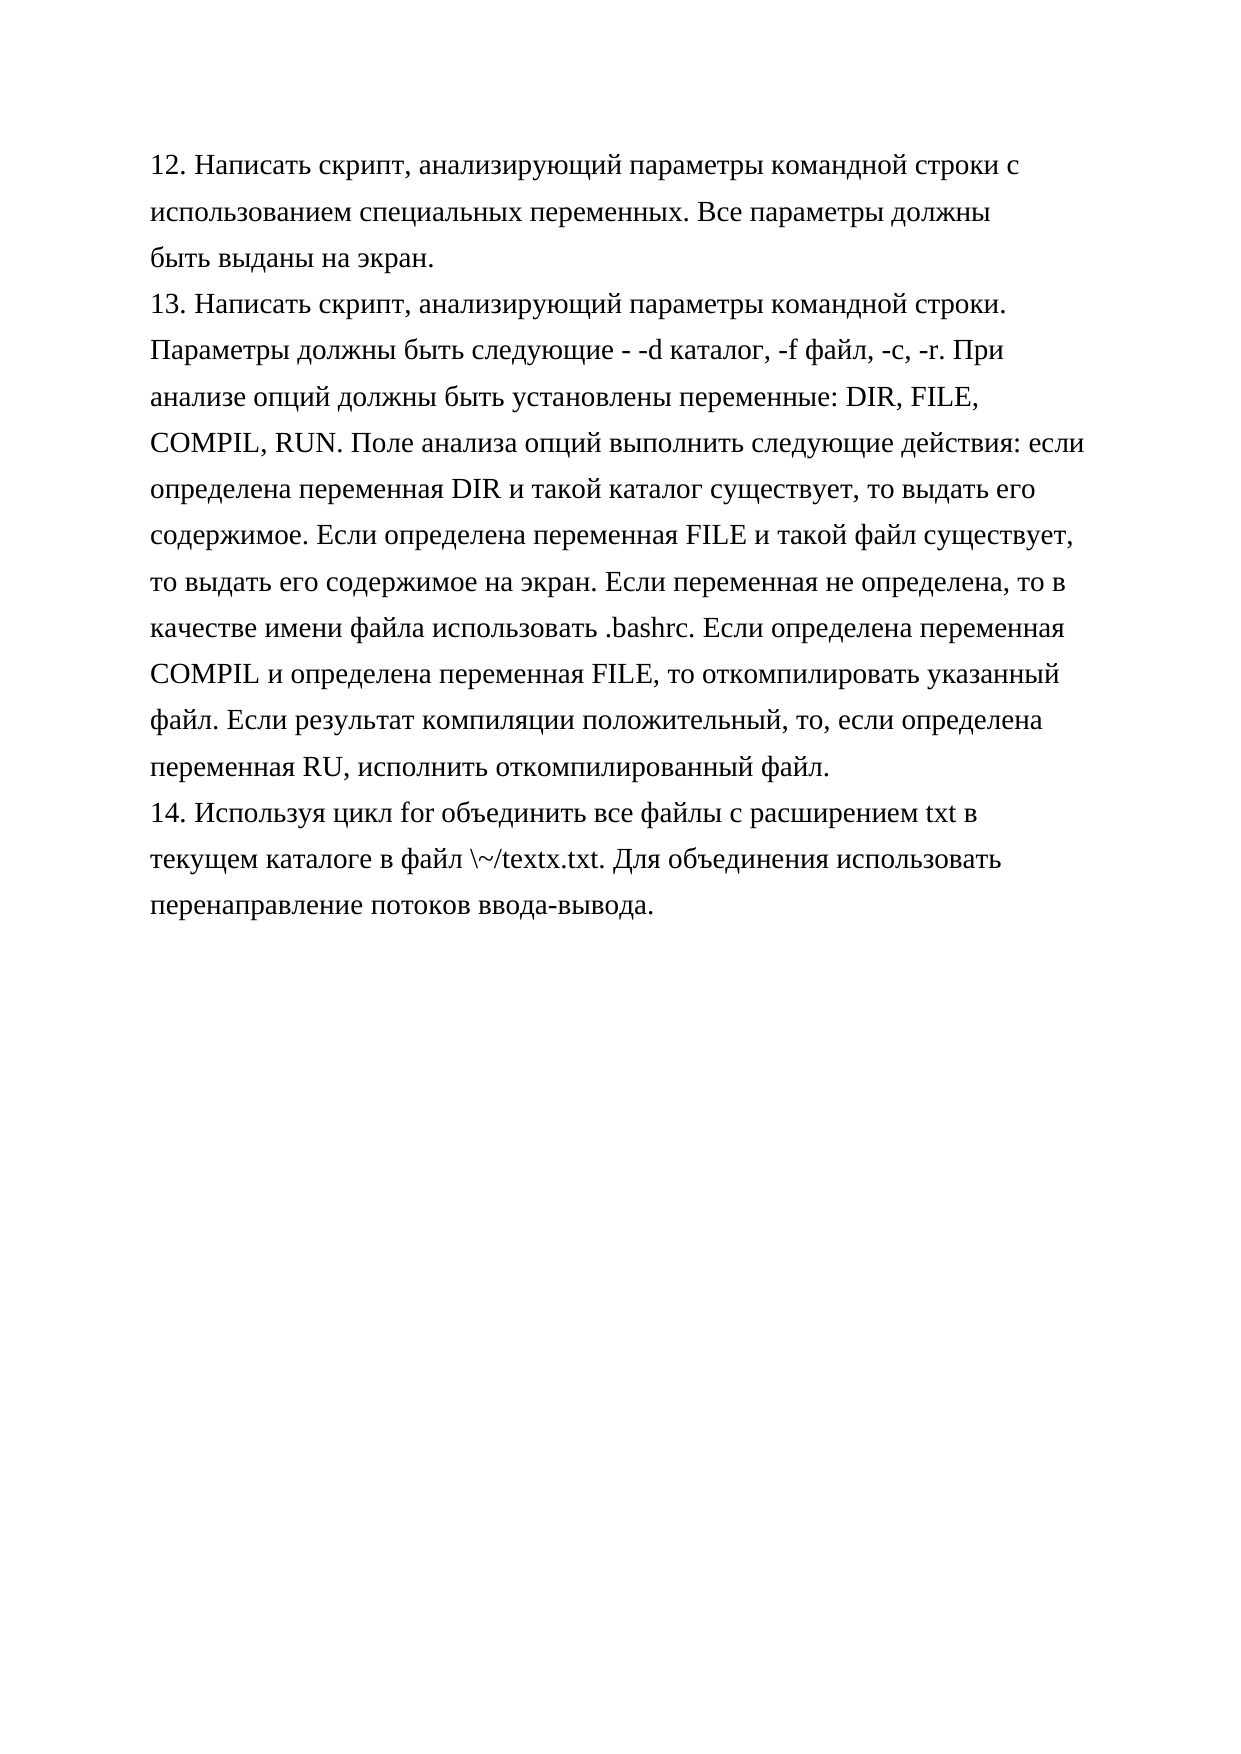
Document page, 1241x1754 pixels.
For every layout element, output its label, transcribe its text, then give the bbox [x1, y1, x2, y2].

list Используя цикл for объединить все файлы с расширением txt в текущем каталоге в файл \~/textx.txt. Для объединения использовать перенаправление потоков ввода-вывода. [150, 795, 1002, 921]
list Написать скрипт, анализирующий параметры командной строки. Параметры должны быть следующие - -d каталог, -f файл, -c, -r. При анализе опций должны быть установлены переменные: DIR, FILE, COMPIL, RUN. Поле анализа опций выполнить следующие действия: если определена переменная DIR и такой каталог существует, то выдать его содержимое. Если определена переменная FILE и такой файл существует, то выдать его содержимое на экран. Если переменная не определена, то в качестве имени файла использовать .bashrc. Если определена переменная COMPIL и определена переменная FILE, то откомпилировать указанный файл. Если результат компиляции положительный, то, если определена переменная RU, исполнить откомпилированный файл. [150, 286, 1085, 782]
list Написать скрипт, анализирующий параметры командной строки с использованием специальных переменных. Все параметры должны быть выданы на экран. [150, 147, 1059, 273]
